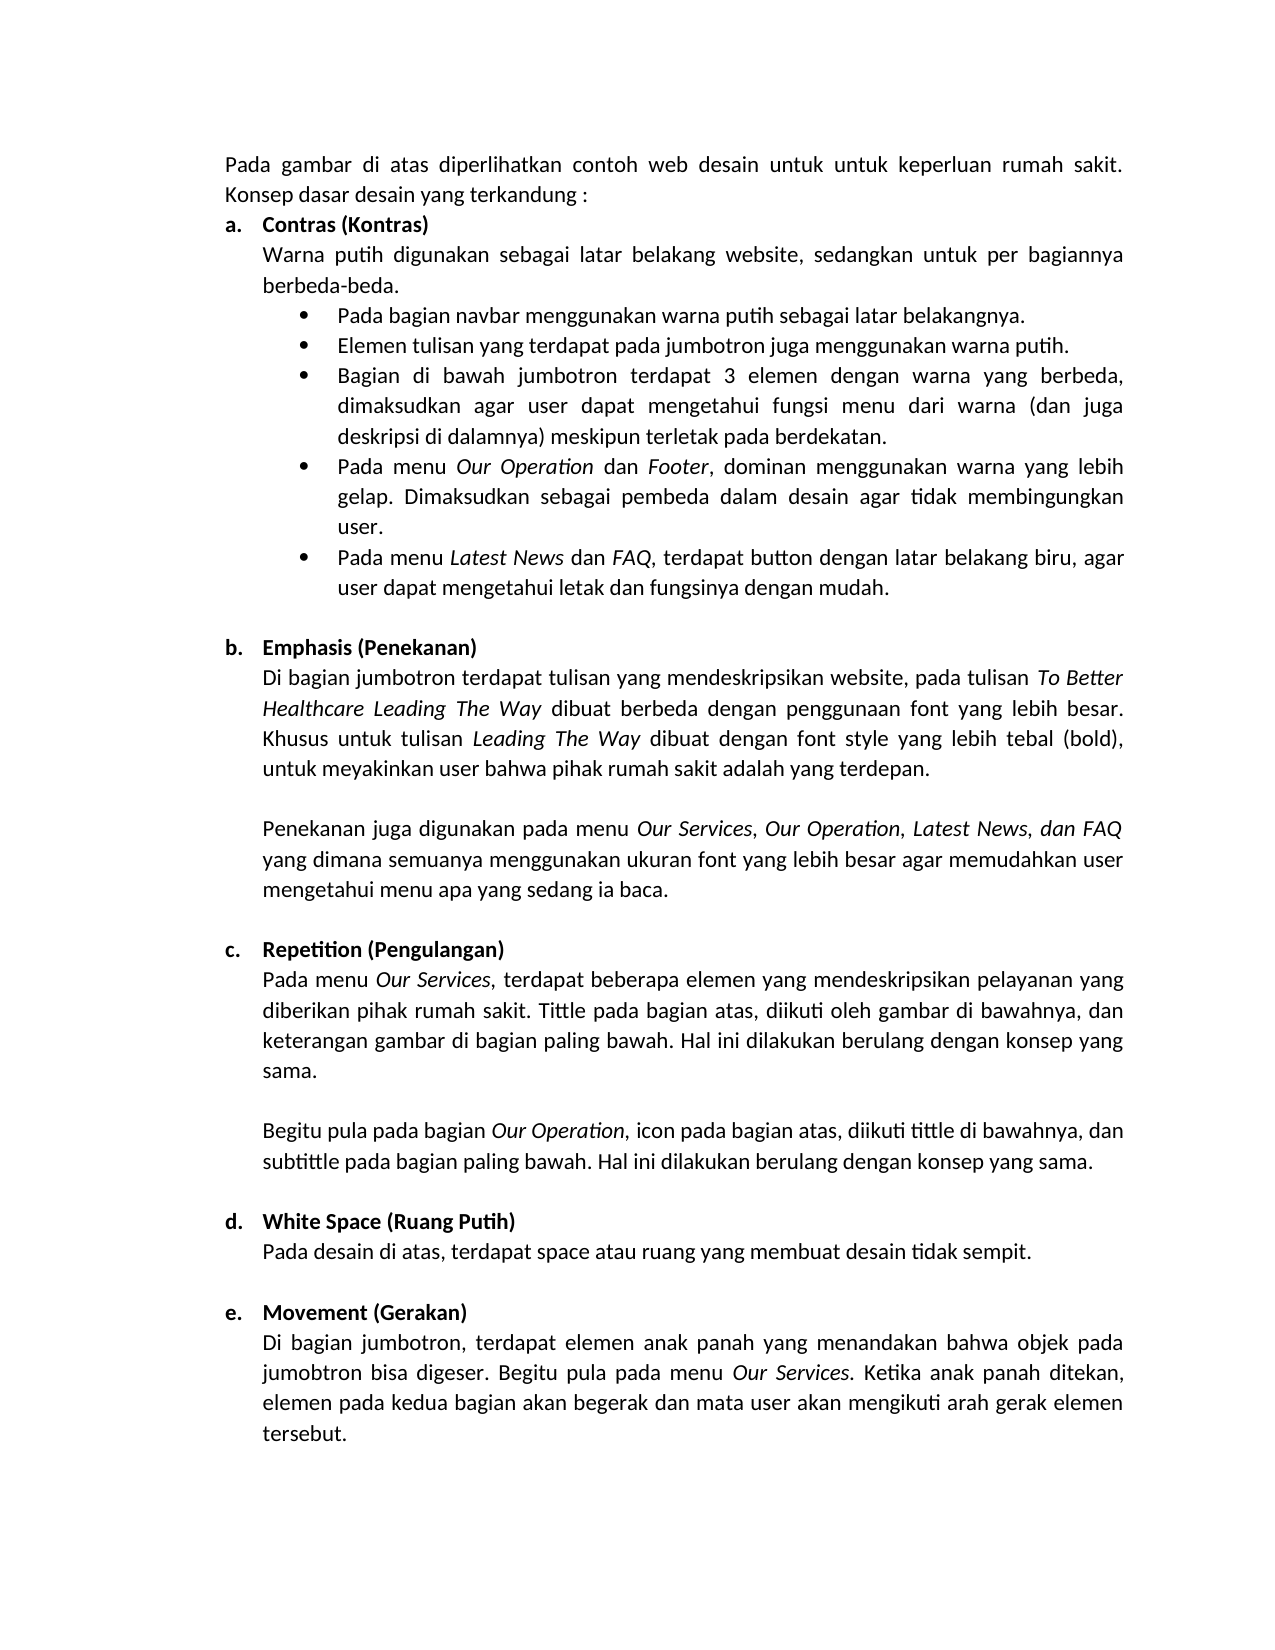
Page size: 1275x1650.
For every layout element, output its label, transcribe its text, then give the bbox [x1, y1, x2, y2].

list Penekanan juga digunakan pada menu Our Services, Our Operation, Latest News, dan FAQ yang dimana semuanya menggunakan ukuran font yang lebih besar agar memudahkan user mengetahui menu apa yang sedang ia baca. [262, 814, 1125, 903]
list Contras (Kontras) [225, 210, 1125, 238]
list Pada menu Latest News dan FAQ, terdapat button dengan latar belakang biru, agar user dapat mengetahui letak dan fungsinya dengan mudah. [300, 543, 1125, 601]
list Pada bagian navbar menggunakan warna putih sebagai latar belakangnya. [300, 301, 1125, 329]
list Di bagian jumbotron, terdapat elemen anak panah yang menandakan bahwa objek pada jumobtron bisa digeser. Begitu pula pada menu Our Services. Ketika anak panah ditekan, elemen pada kedua bagian akan begerak dan mata user akan mengikuti arah gerak elemen tersebut. [262, 1328, 1125, 1447]
list Bagian di bawah jumbotron terdapat 3 elemen dengan warna yang berbeda, dimaksudkan agar user dapat mengetahui fungsi menu dari warna (dan juga deskripsi di dalamnya) meskipun terletak pada berdekatan. [300, 361, 1125, 450]
list Pada desain di atas, terdapat space atau ruang yang membuat desain tidak sempit. [262, 1237, 1125, 1266]
list Pada menu Our Services, terdapat beberapa elemen yang mendeskripsikan pelayanan yang diberikan pihak rumah sakit. Tittle pada bagian atas, diikuti oleh gambar di bawahnya, dan keterangan gambar di bagian paling bawah. Hal ini dilakukan berulang dengan konsep yang sama. [262, 966, 1125, 1084]
list Repetition (Pengulangan) [225, 935, 1125, 963]
list Begitu pula pada bagian Our Operation, icon pada bagian atas, diikuti tittle di bawahnya, dan subtittle pada bagian paling bawah. Hal ini dilakukan berulang dengan konsep yang sama. [262, 1117, 1125, 1175]
list White Space (Ruang Putih) [225, 1207, 1125, 1235]
list Pada gambar di atas diperlihatkan contoh web desain untuk untuk keperluan rumah sakit. Konsep dasar desain yang terkandung : [225, 150, 1125, 208]
list Di bagian jumbotron terdapat tulisan yang mendeskripsikan website, pada tulisan To Better Healthcare Leading The Way dibuat berbeda dengan penggunaan font yang lebih besar. Khusus untuk tulisan Leading The Way dibuat dengan font style yang lebih tebal (bold), untuk meyakinkan user bahwa pihak rumah sakit adalah yang terdepan. [262, 663, 1125, 782]
list Movement (Gerakan) [225, 1298, 1125, 1326]
list Warna putih digunakan sebagai latar belakang website, sedangkan untuk per bagiannya berbeda-beda. [262, 241, 1125, 299]
list Pada menu Our Operation dan Footer, dominan menggunakan warna yang lebih gelap. Dimaksudkan sebagai pembeda dalam desain agar tidak membingungkan user. [300, 452, 1125, 541]
list Emphasis (Penekanan) [225, 633, 1125, 661]
list Elemen tulisan yang terdapat pada jumbotron juga menggunakan warna putih. [300, 331, 1125, 359]
